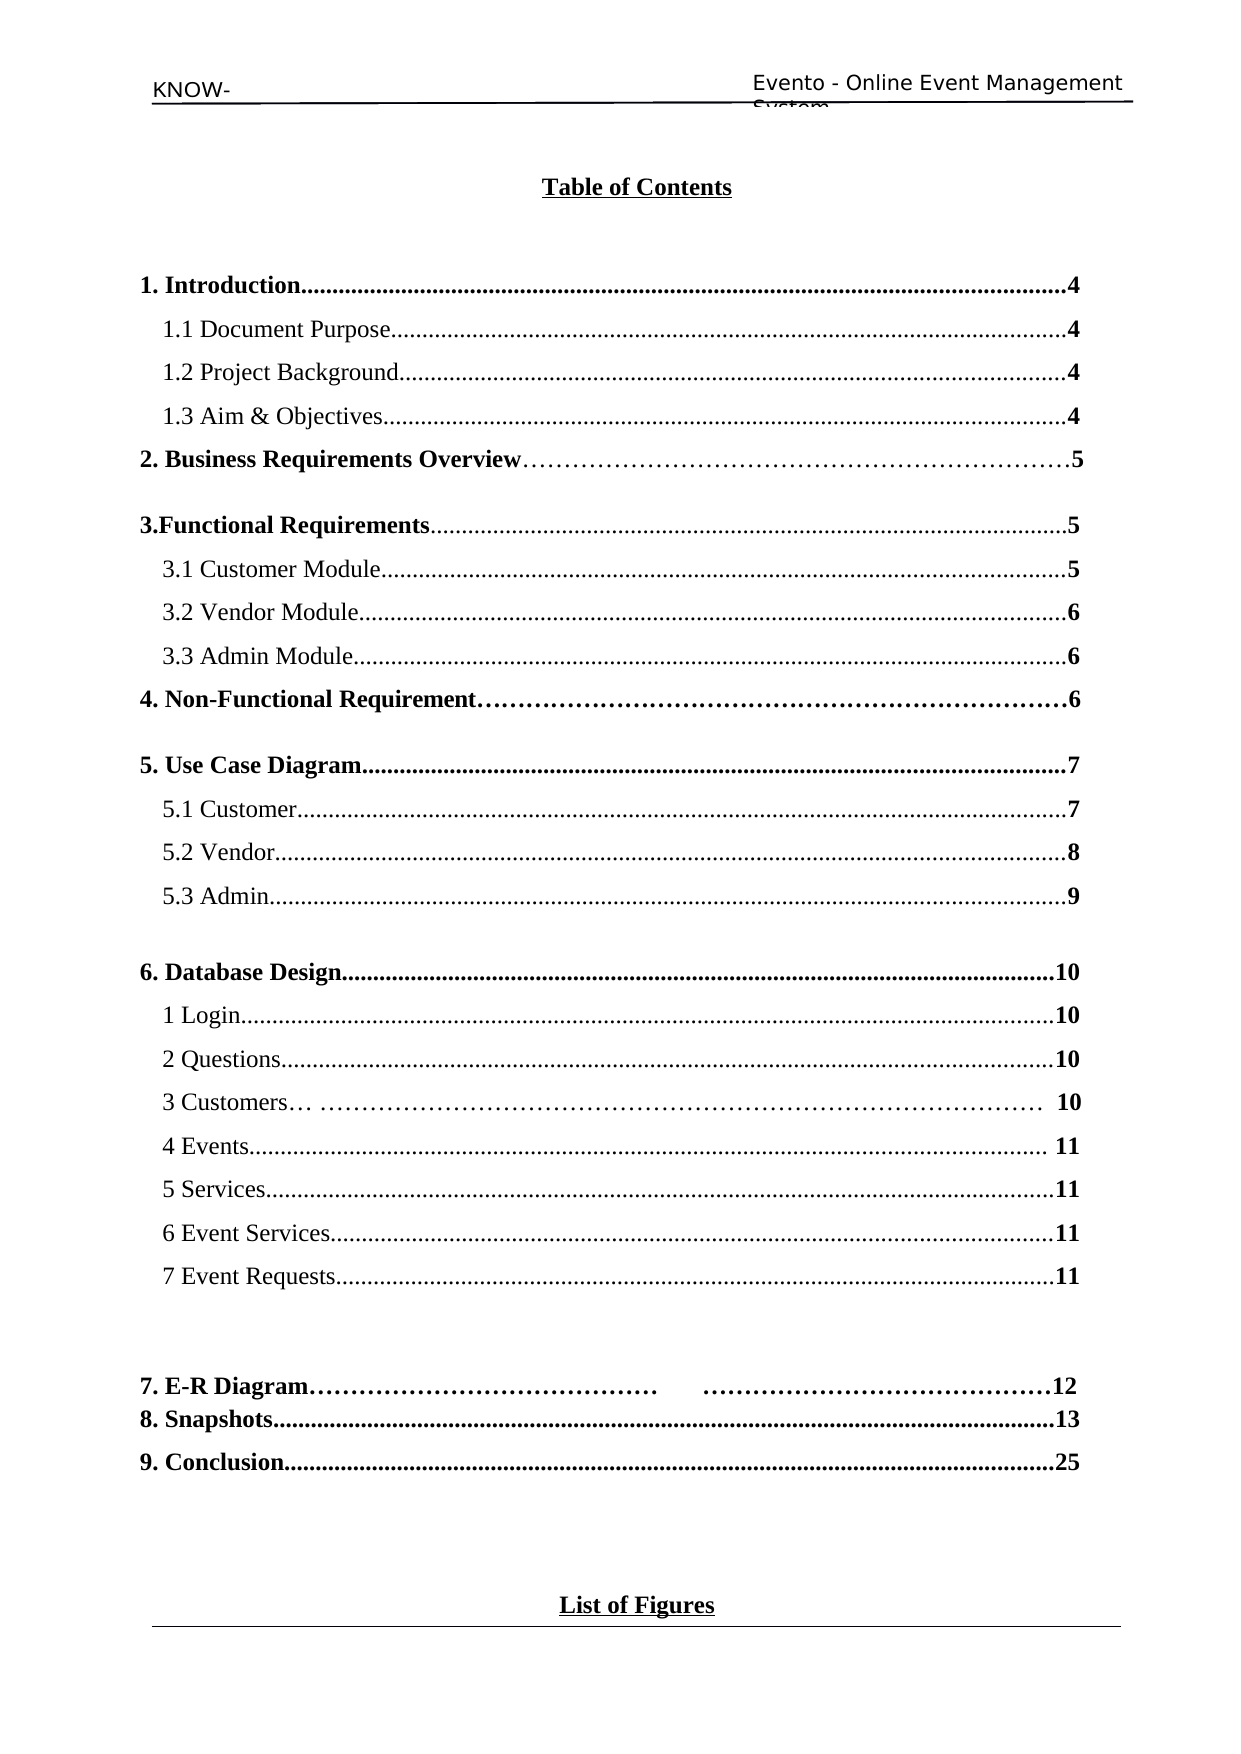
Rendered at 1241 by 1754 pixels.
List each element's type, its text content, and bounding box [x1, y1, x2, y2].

text 3.2 Vendor Module 6 [162, 597, 1134, 626]
text 4. Non-Functional Requirement………………………………………………………………6 [139, 684, 1134, 713]
text 5.3 Admin 9 [162, 881, 1134, 909]
text 3.1 Customer Module 5 [162, 554, 1134, 583]
text 5.2 Vendor 8 [162, 837, 1134, 866]
text 7. E-R Diagram…………………………………… ……………………………………12 [139, 1371, 1134, 1399]
text 6. Database Design 10 [139, 957, 1134, 986]
text 5 Services 11 [162, 1174, 1134, 1203]
text 8. Snapshots 13 [139, 1404, 1134, 1432]
text 2. Business Requirements Overview…………………………………………………………5 [139, 444, 1134, 473]
text 7 Event Requests 11 [162, 1261, 1134, 1290]
text 1.2 Project Background 4 [162, 357, 1134, 386]
text Table of Contents [139, 172, 1134, 200]
text 1.1 Document Purpose 4 [162, 314, 1134, 343]
text 1 Login 10 [162, 1001, 1134, 1029]
text 9. Conclusion 25 [139, 1447, 1134, 1476]
text 3.Functional Requirements 5 [139, 510, 1134, 539]
text 4 Events 11 [162, 1131, 1134, 1160]
text 1. Introduction 4 [139, 271, 1134, 299]
text 3 Customers… …………………………………………………………………………… 10 [162, 1087, 1134, 1116]
text 6 Event Services 11 [162, 1218, 1134, 1247]
text 3.3 Admin Module 6 [162, 641, 1134, 669]
text 2 Questions 10 [162, 1044, 1134, 1073]
text 1.3 Aim & Objectives 4 [162, 401, 1134, 430]
text 5.1 Customer 7 [162, 794, 1134, 823]
text List of Figures [139, 1590, 1134, 1618]
text 5. Use Case Diagram 7 [139, 750, 1134, 779]
